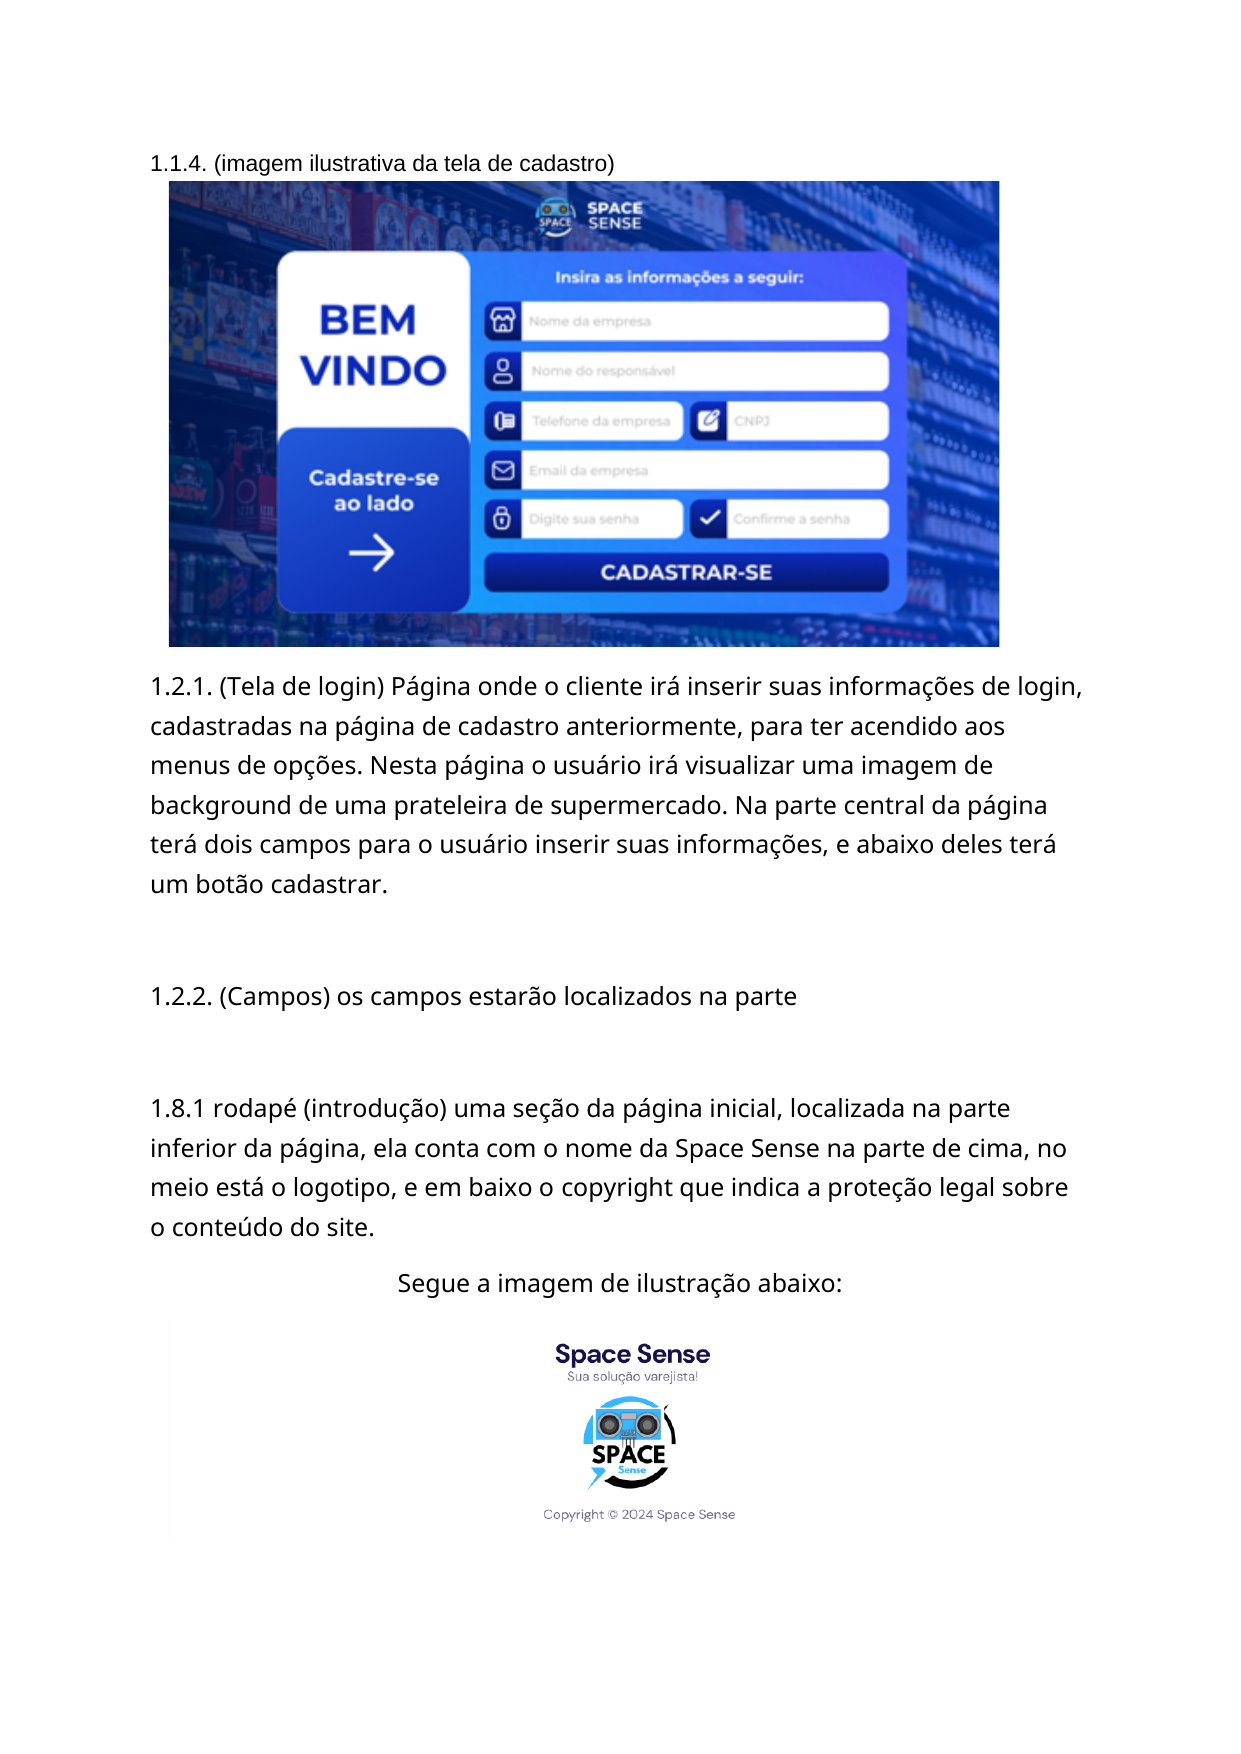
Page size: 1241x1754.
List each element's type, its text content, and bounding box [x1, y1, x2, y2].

text 1.1.4. (imagem ilustrativa da tela de cadastro) [150, 150, 1090, 647]
text 1.2.1. (Tela de login) Página onde o cliente irá inserir suas informações de login, cadastradas na página de cadastro anteriormente, para ter acendido aos menus de opções. Nesta página o usuário irá visualizar uma imagem de background de uma prateleira de supermercado. Na parte central da página terá dois campos para o usuário inserir suas informações, e abaixo deles terá um botão cadastrar. [150, 669, 1090, 900]
text 1.8.1 rodapé (introdução) uma seção da página inicial, localizada na parte inferior da página, ela conta com o nome da Space Sense na parte de cima, no meio está o logotipo, e em baixo o copyright que indica a proteção legal sobre o conteúdo do site. [150, 1091, 1090, 1243]
text Segue a imagem de ilustração abaixo: [150, 1266, 1090, 1299]
text 1.2.2. (Campos) os campos estarão localizados na parte [150, 979, 1090, 1013]
